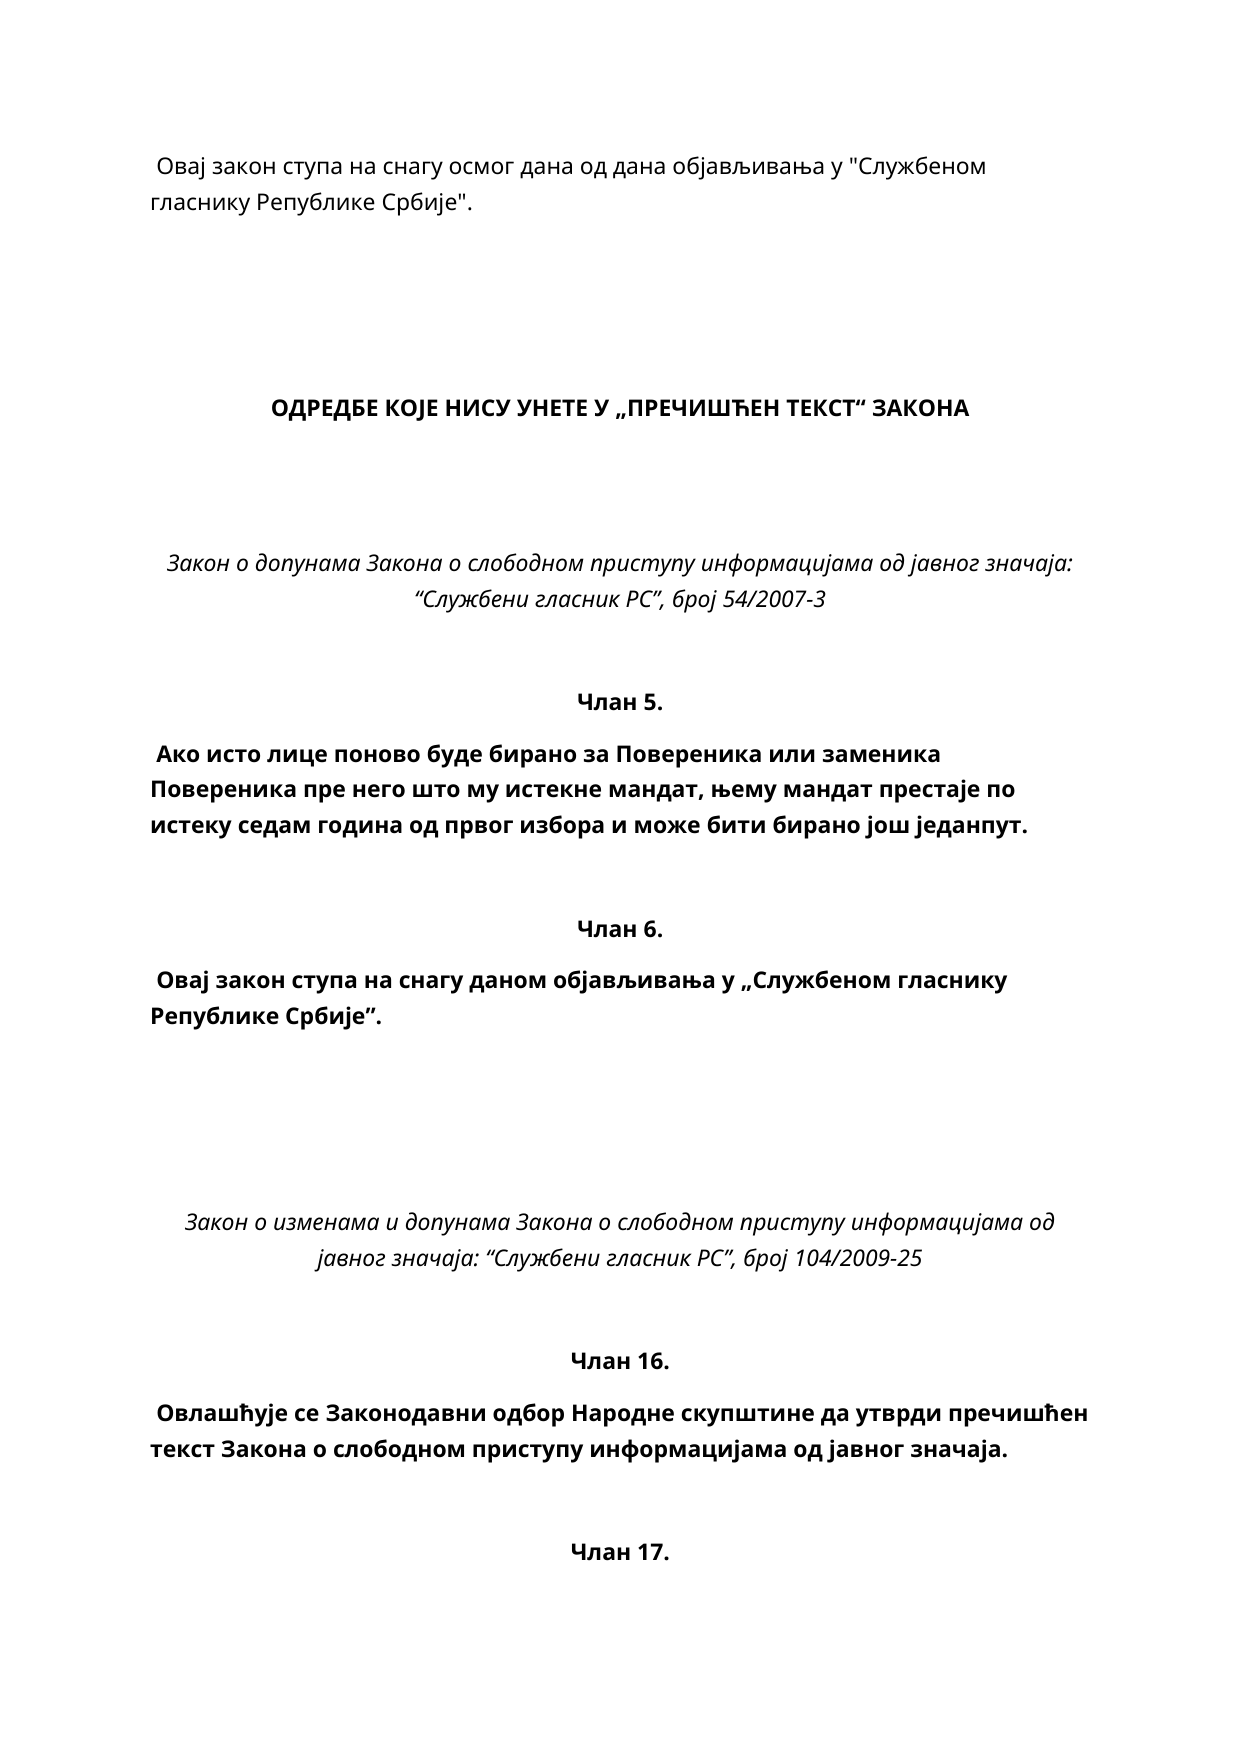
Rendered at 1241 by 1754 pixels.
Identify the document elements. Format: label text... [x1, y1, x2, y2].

text Овлашћује се Законодавни одбор Народне скупштине да утврди пречишћен текст Закона о слободном приступу информацијама од јавног значаја. [150, 1397, 1090, 1464]
text ОДРЕДБЕ КОЈЕ НИСУ УНЕТЕ У „ПРЕЧИШЋЕН ТЕКСТ“ ЗАКОНА [150, 392, 1090, 423]
text Члан 5. [150, 686, 1090, 717]
text Ако исто лице поново буде бирано за Повереника или заменика Повереника пре него што му истекне мандат, њему мандат престаје по истеку седам година од првог избора и може бити бирано још једанпут. [150, 737, 1090, 841]
text Члан 16. [150, 1345, 1090, 1377]
text Закон о изменама и допунама Закона о слободном приступу информацијама од јавног значаја: “Службени гласник РС”, број 104/2009-25 [150, 1206, 1090, 1273]
text Овај закон ступа на снагу осмог дана од дана објављивања у "Службеном гласнику Републике Србије". [150, 150, 1090, 217]
text Закон о допунама Закона о слободном приступу информацијама од јавног значаја: “Службени гласник РС”, број 54/2007-3 [150, 547, 1090, 614]
text Члан 17. [150, 1536, 1090, 1567]
text Члан 6. [150, 912, 1090, 944]
text Овај закон ступа на снагу даном објављивања у „Службеном гласнику Републике Србије”. [150, 964, 1090, 1031]
